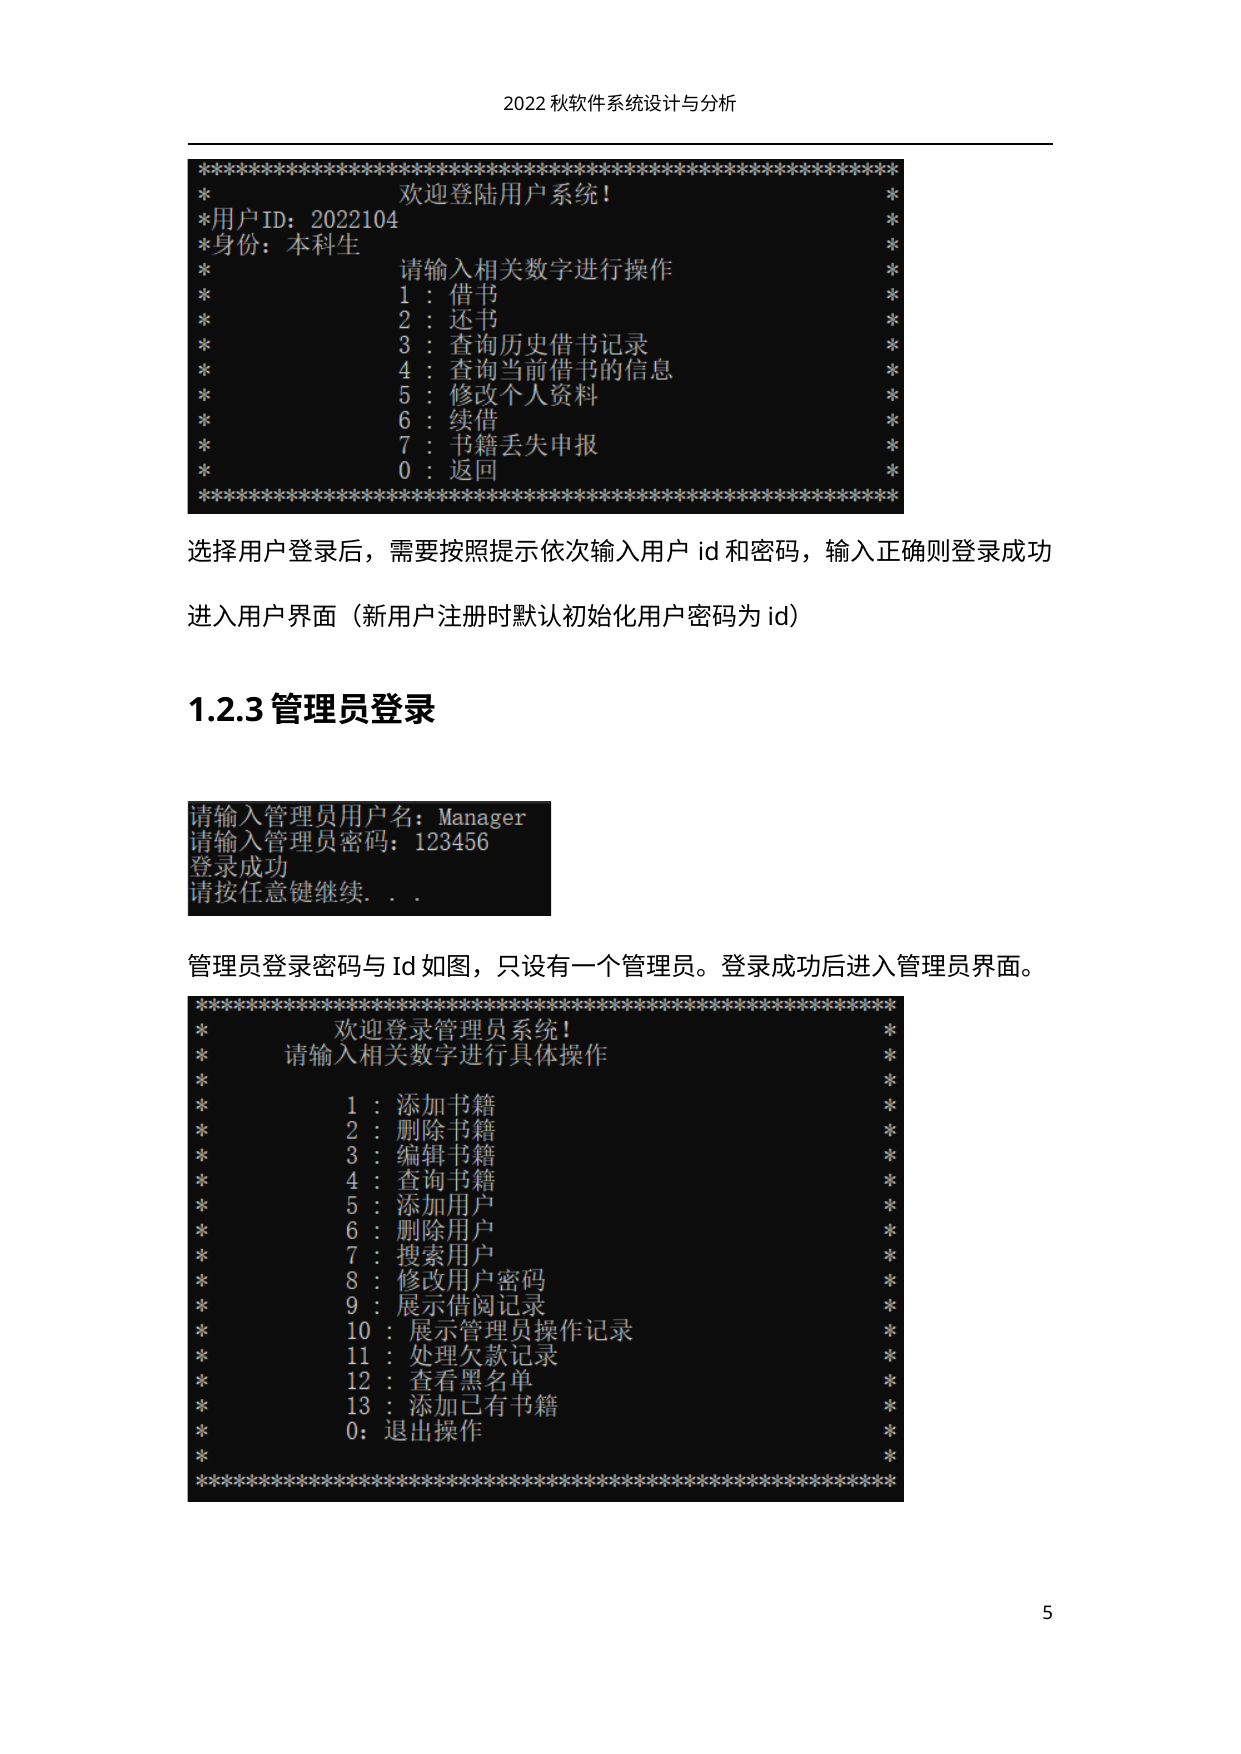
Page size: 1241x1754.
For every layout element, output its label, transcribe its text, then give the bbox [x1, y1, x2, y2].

picture [187, 996, 904, 1502]
picture [187, 801, 552, 916]
text 管理员登录密码与Id如图，只设有一个管理员。登录成功后进入管理员界面。 [187, 932, 1053, 997]
text 选择用户登录后，需要按照提示依次输入用户id和密码，输入正确则登录成功进入用户界面（新用户注册时默认初始化用户密码为id） [187, 517, 1053, 647]
picture [187, 159, 904, 514]
subtitle 1.2.3管理员登录 [187, 674, 1053, 739]
